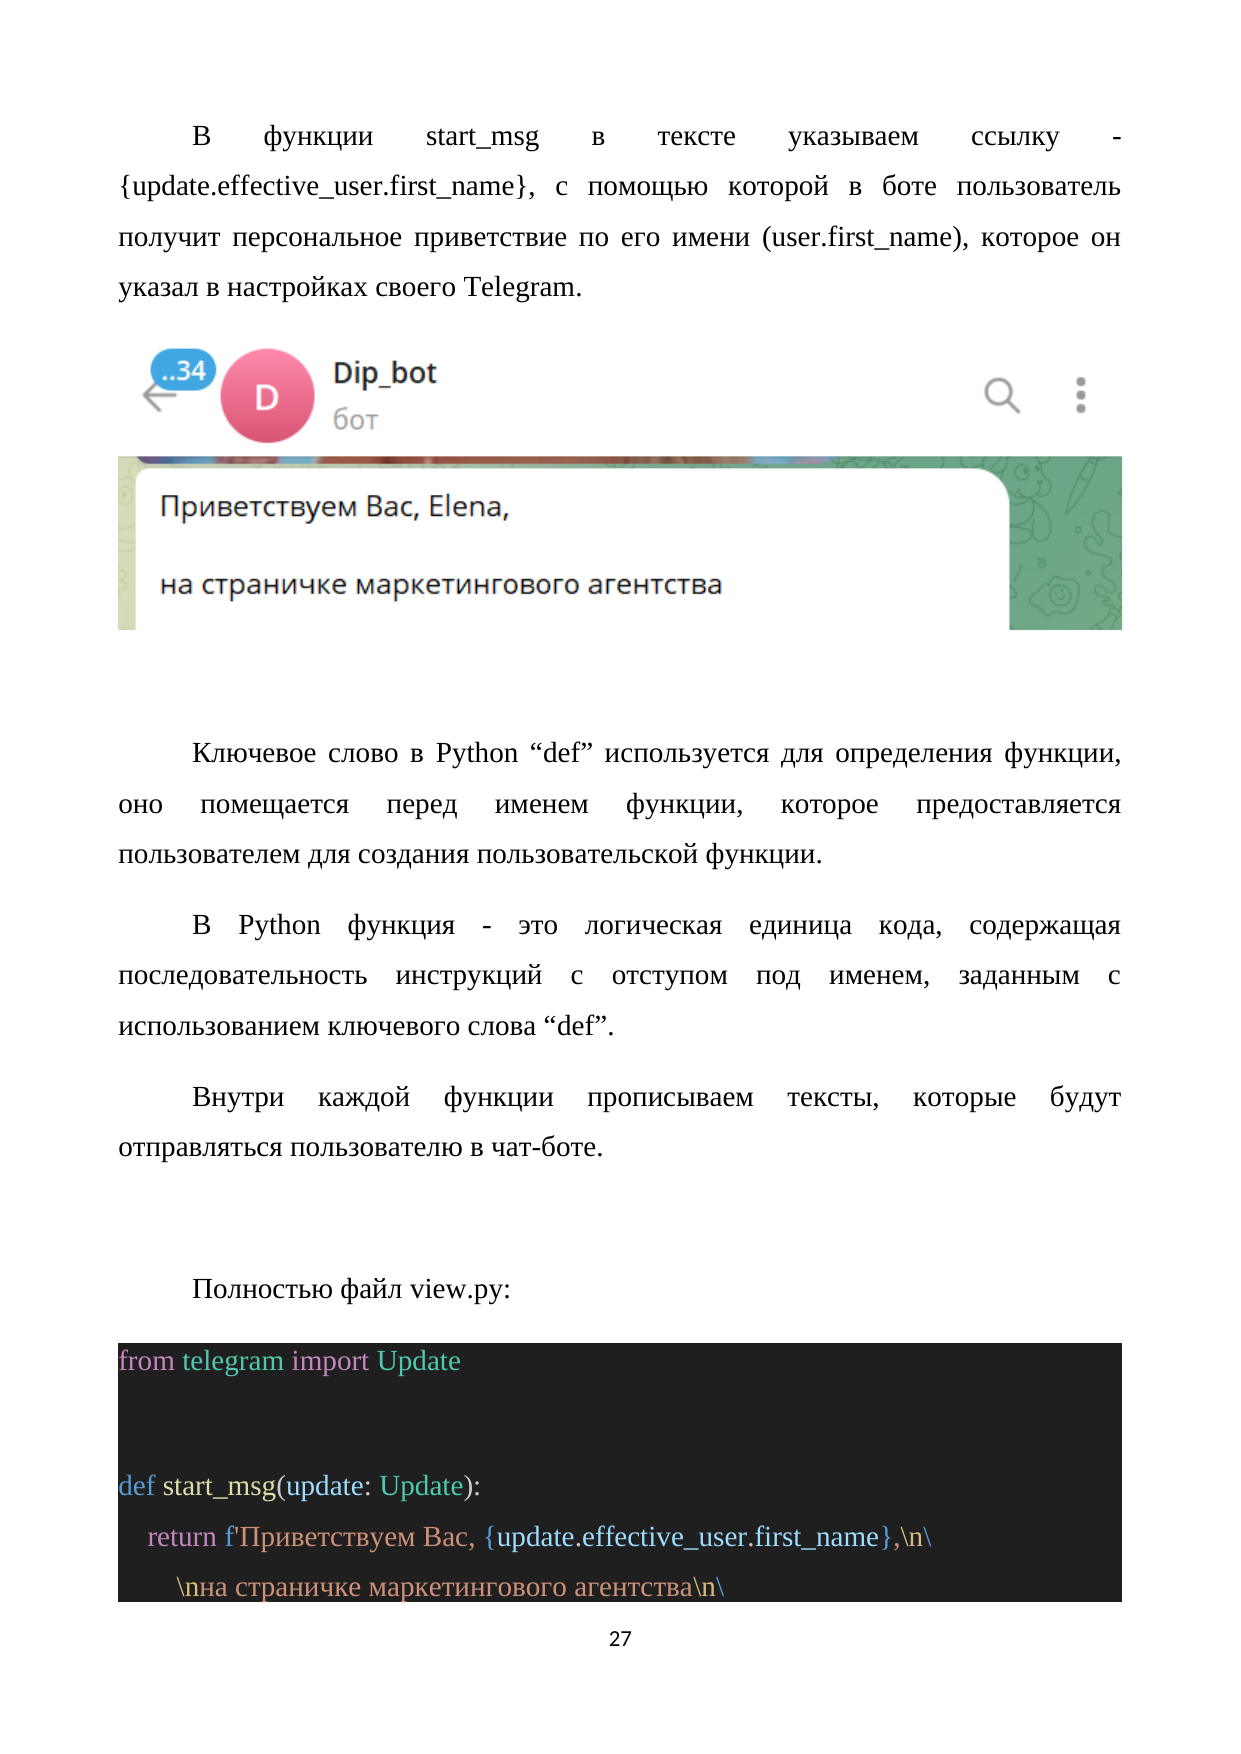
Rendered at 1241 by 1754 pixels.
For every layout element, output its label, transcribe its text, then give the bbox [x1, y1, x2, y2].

text Внутри каждой функции прописываем тексты, которые будут отправляться пользователю в чат-боте. [118, 1079, 1122, 1163]
text В функции start_msg в тексте указываем ссылку - {update.effective_user.first_name}, с помощью которой в боте пользователь получит персональное приветствие по его имени (user.first_name), которое он указал в настройках своего Telegram. [118, 118, 1122, 303]
text from telegram import Update [118, 1343, 1122, 1376]
text В Python функция - это логическая единица кода, содержащая последовательность инструкций с отступом под именем, заданным с использованием ключевого слова “def”. [118, 907, 1122, 1041]
text def start_msg(update: Update): [118, 1468, 1122, 1502]
picture [118, 340, 1123, 630]
text Полностью файл view.py: [118, 1272, 1122, 1305]
text return f'Приветствуем Вас, {update.effective_user.first_name},\n\ [118, 1519, 1122, 1552]
text \nна страничке маркетингового агентства\n\ [118, 1569, 1122, 1602]
text Ключевое слово в Python “def” используется для определения функции, оно помещается перед именем функции, которое предоставляется пользователем для создания пользовательской функции. [118, 735, 1122, 869]
